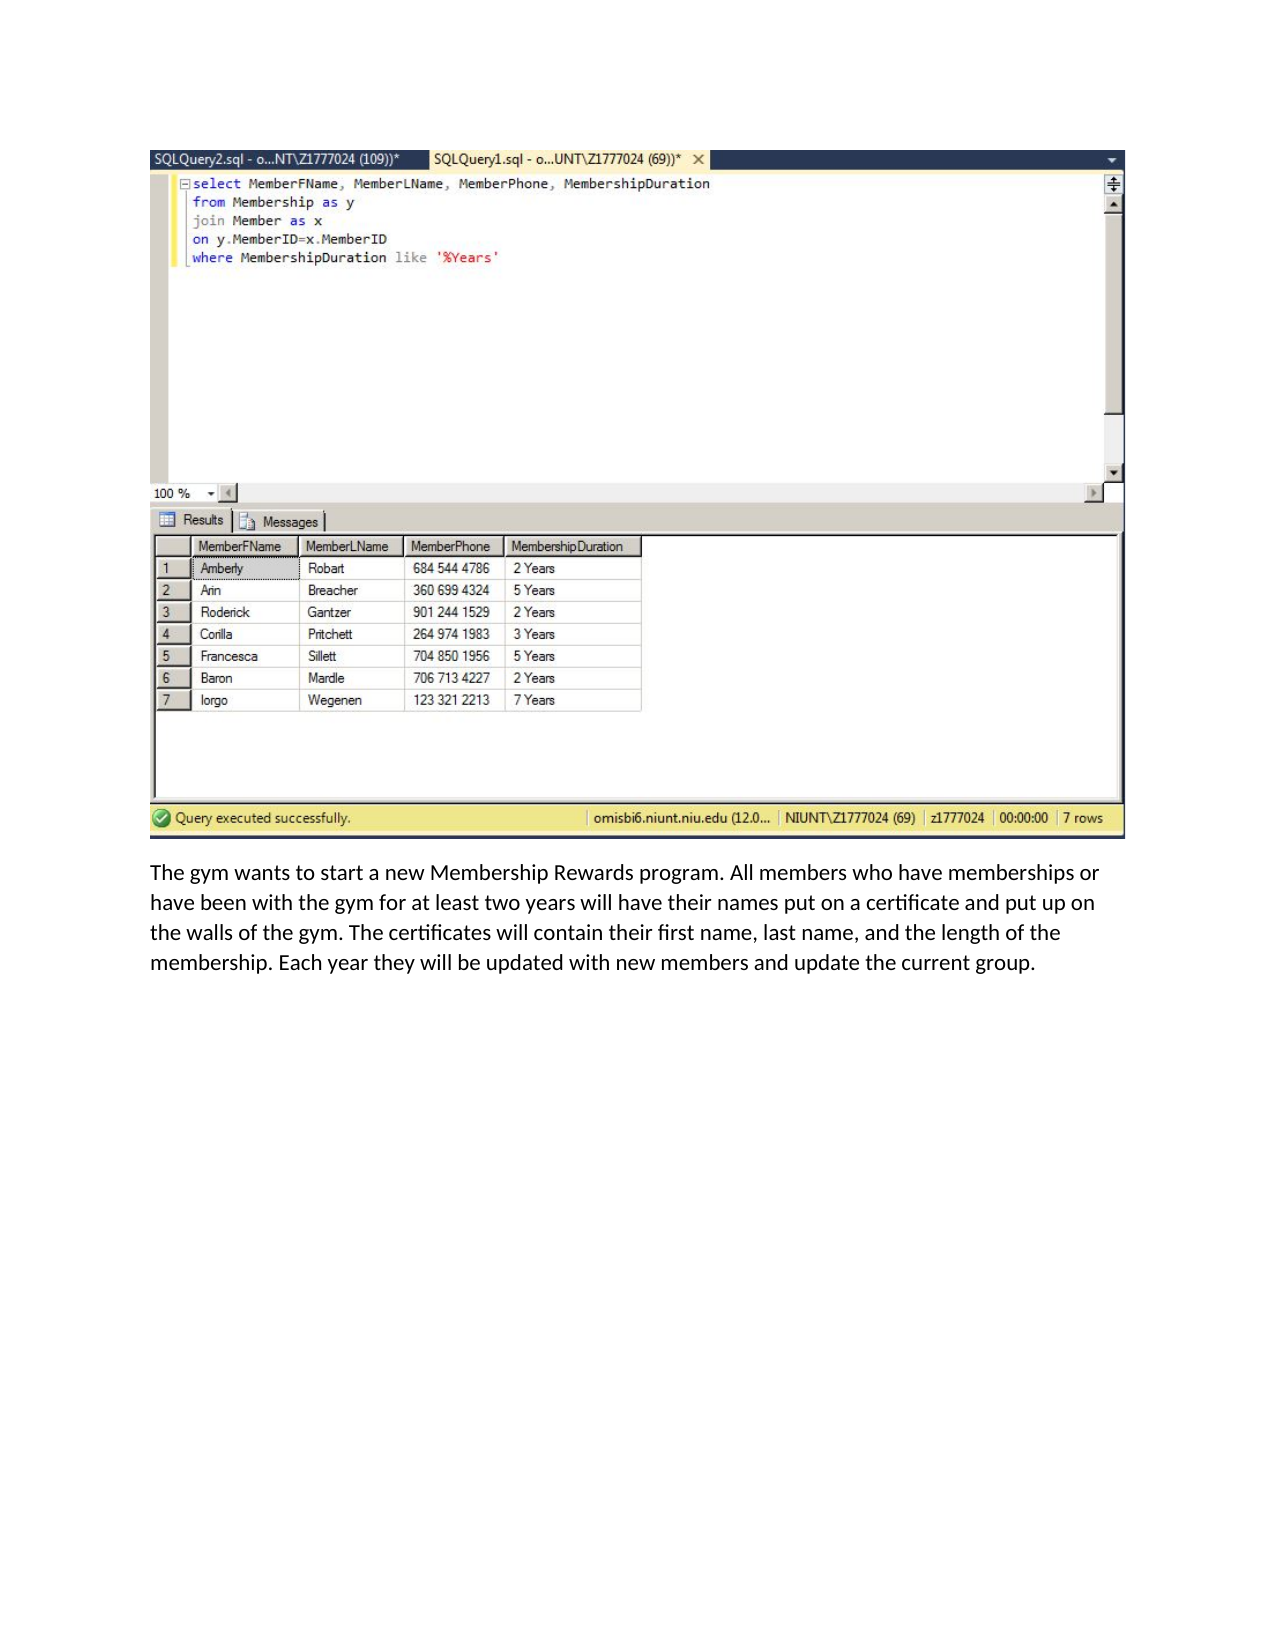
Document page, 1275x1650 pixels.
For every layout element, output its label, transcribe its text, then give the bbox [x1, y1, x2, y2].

picture [150, 150, 1125, 839]
text The gym wants to start a new Membership Rewards program. All members who have memberships or have been with the gym for at least two years will have their names put on a certificate and put up on the walls of the gym. The certificates will contain their first name, last name, and the length of the membership. Each year they will be updated with new members and update the current group. [150, 858, 1125, 976]
